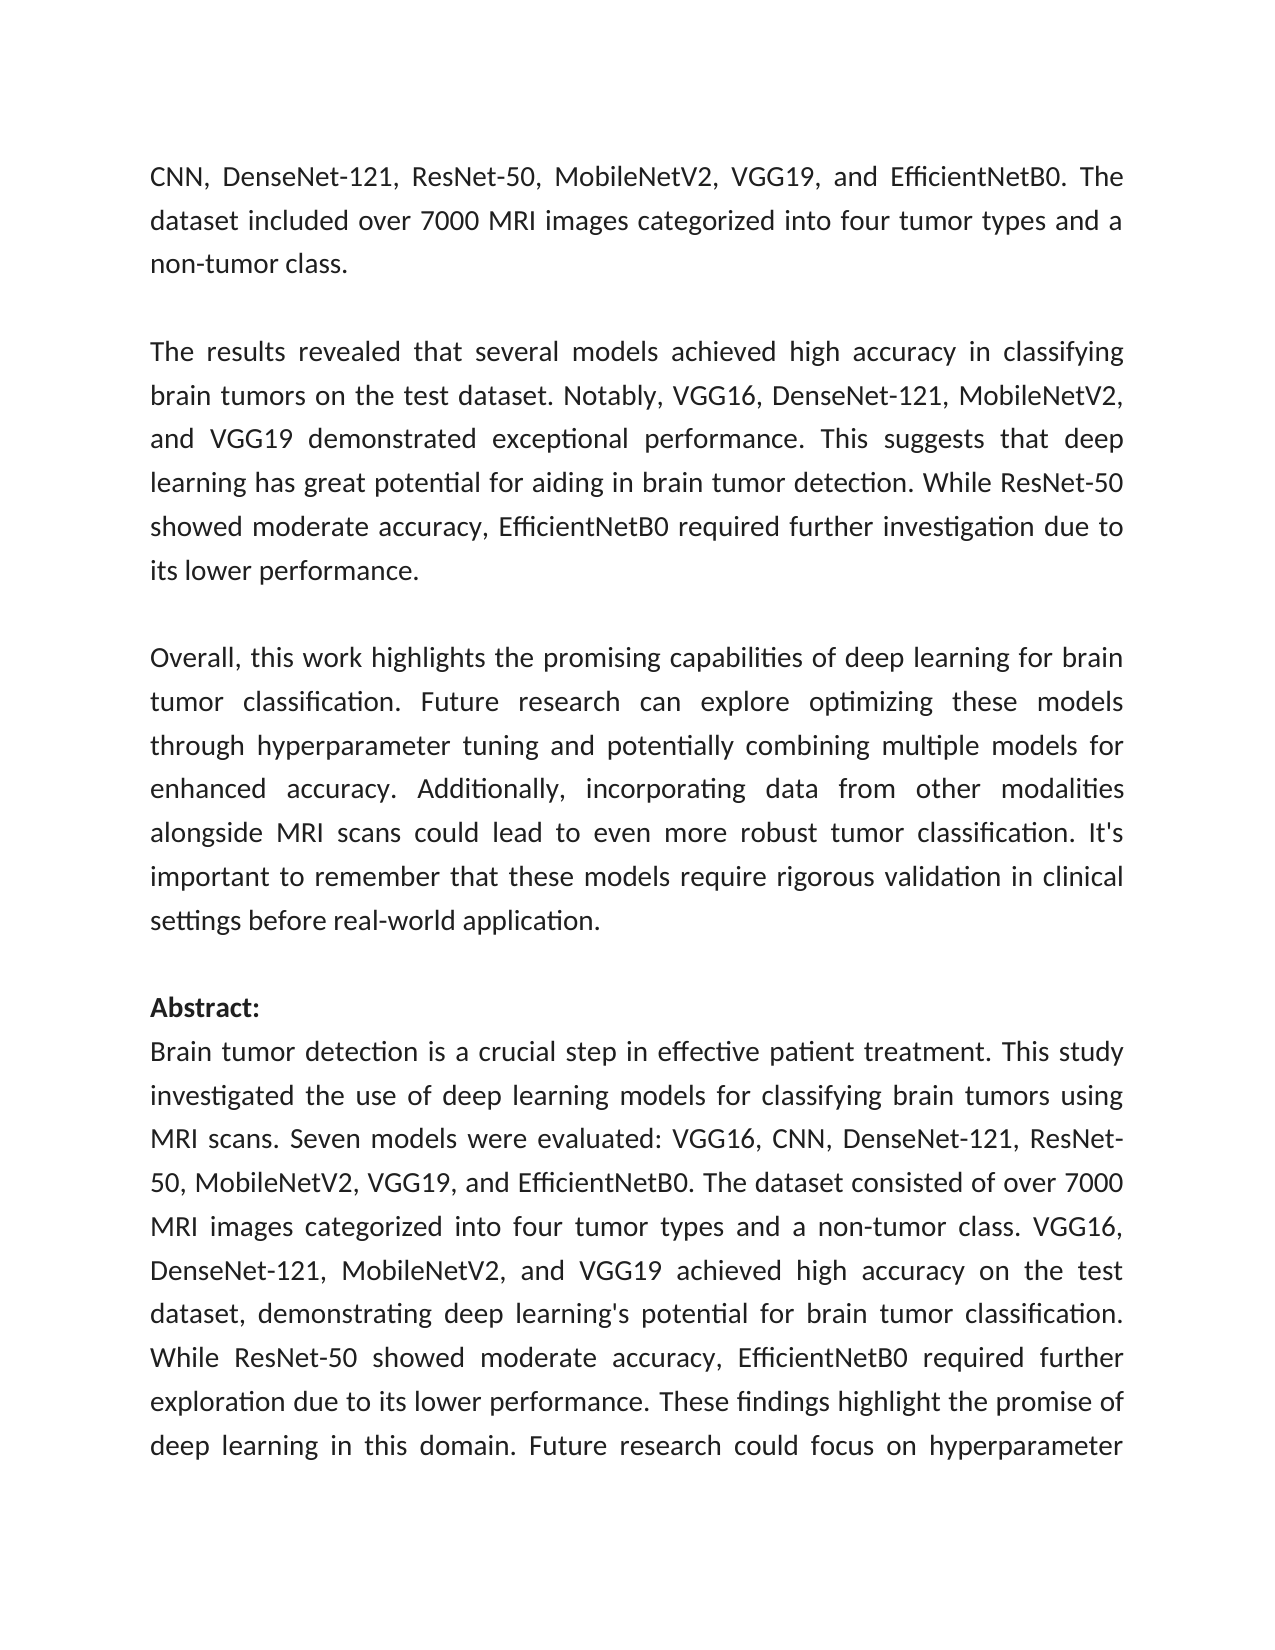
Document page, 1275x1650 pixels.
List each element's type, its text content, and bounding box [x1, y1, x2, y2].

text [150, 1025, 1125, 1462]
text The results revealed that several models achieved high accuracy in classifying brain tumors on the test dataset. Notably, VGG16, DenseNet-121, MobileNetV2, and VGG19 demonstrated exceptional performance. This suggests that deep learning has great potential for aiding in brain tumor detection. While ResNet-50 showed moderate accuracy, EfficientNetB0 required further investigation due to its lower performance. [150, 325, 1125, 587]
text Abstract: [150, 981, 1125, 1025]
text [150, 150, 1125, 281]
text Overall, this work highlights the promising capabilities of deep learning for brain tumor classification. Future research can explore optimizing these models through hyperparameter tuning and potentially combining multiple models for enhanced accuracy. Additionally, incorporating data from other modalities alongside MRI scans could lead to even more robust tumor classification. It's important to remember that these models require rigorous validation in clinical settings before real-world application. [150, 631, 1125, 937]
